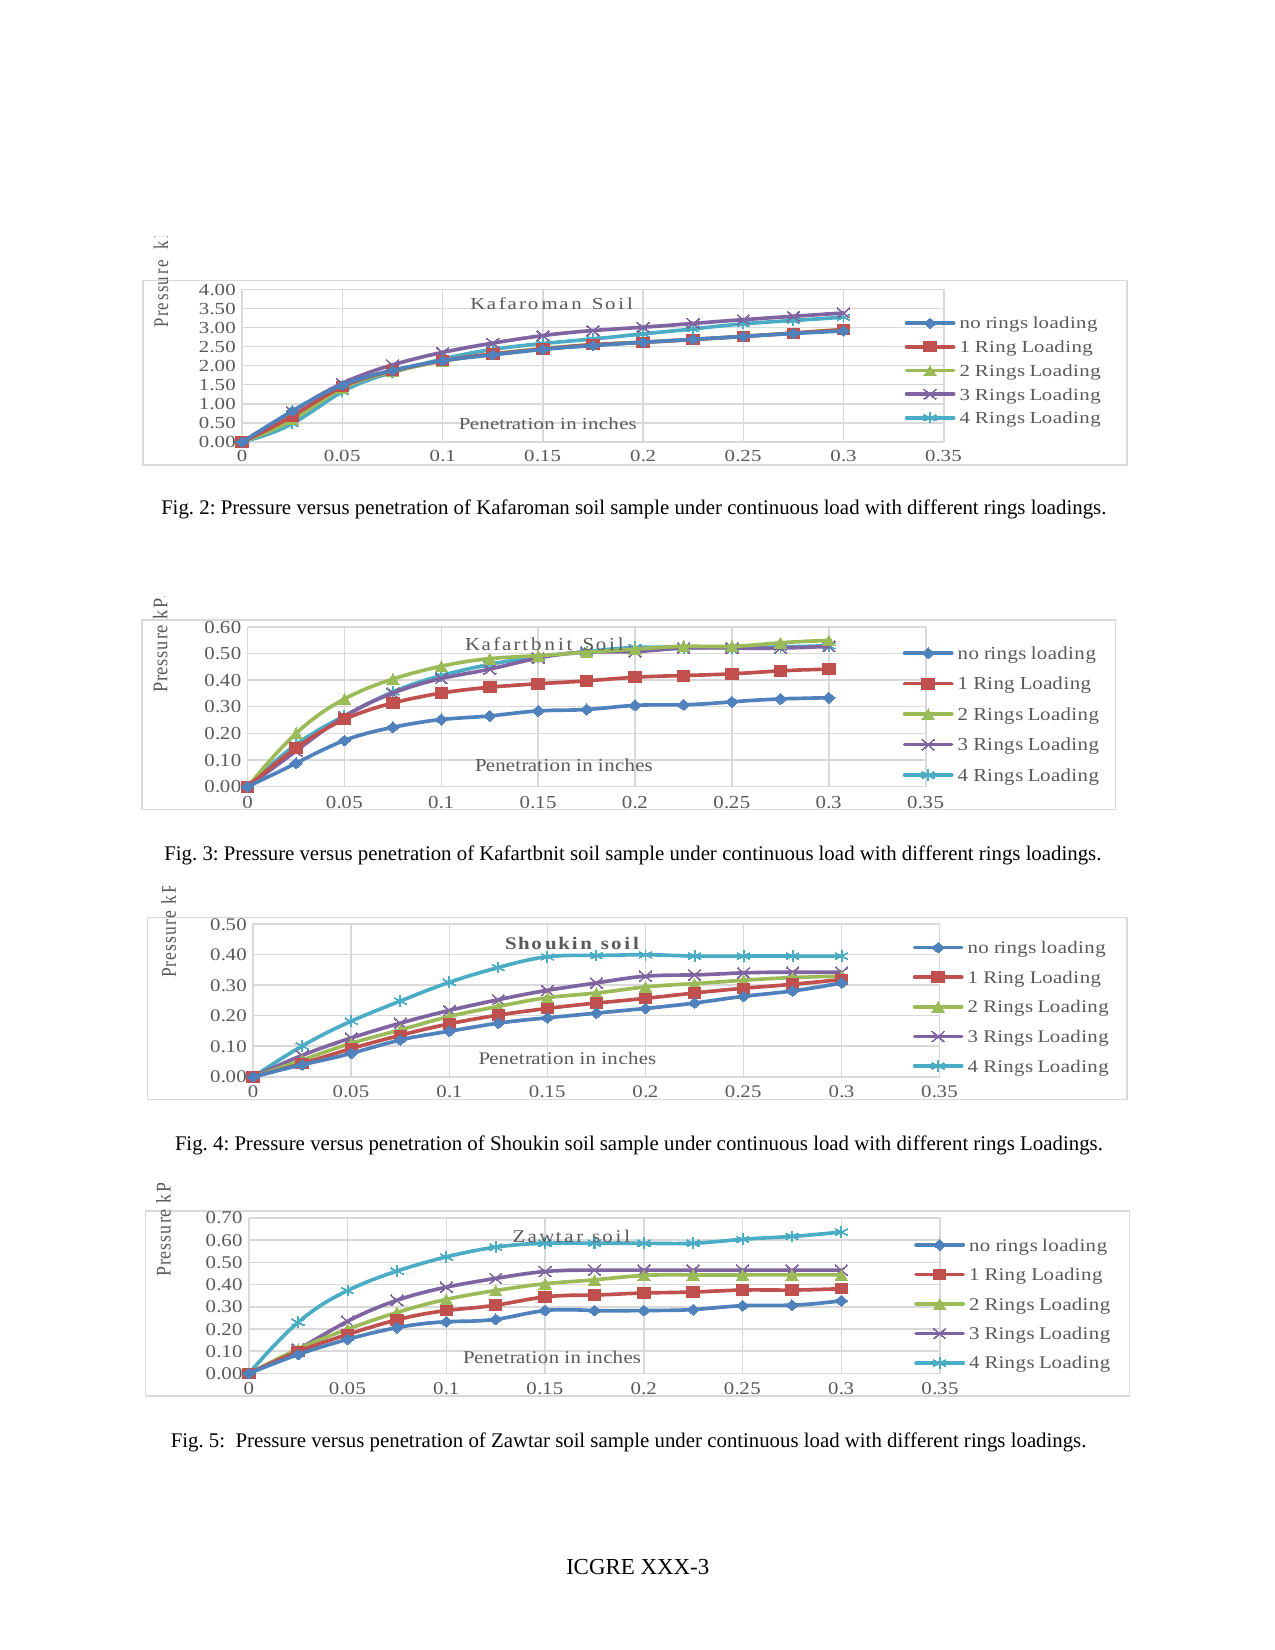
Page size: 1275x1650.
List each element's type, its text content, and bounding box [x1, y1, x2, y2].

table_header Fig. 4: Pressure versus penetration of Shoukin soil sample under continuous load with different rings Loadings. [71, 1131, 1134, 1183]
table_header Fig. 2: Pressure versus penetration of Kafaroman soil sample under continuous load with different rings loadings. [71, 236, 1140, 539]
table_header Fig. 5: Pressure versus penetration of Zawtar soil sample under continuous load with different rings loadings. [71, 1428, 1147, 1480]
table_header Fig. 3: Pressure versus penetration of Kafartbnit soil sample under continuous load with different rings loadings. [71, 597, 1127, 886]
